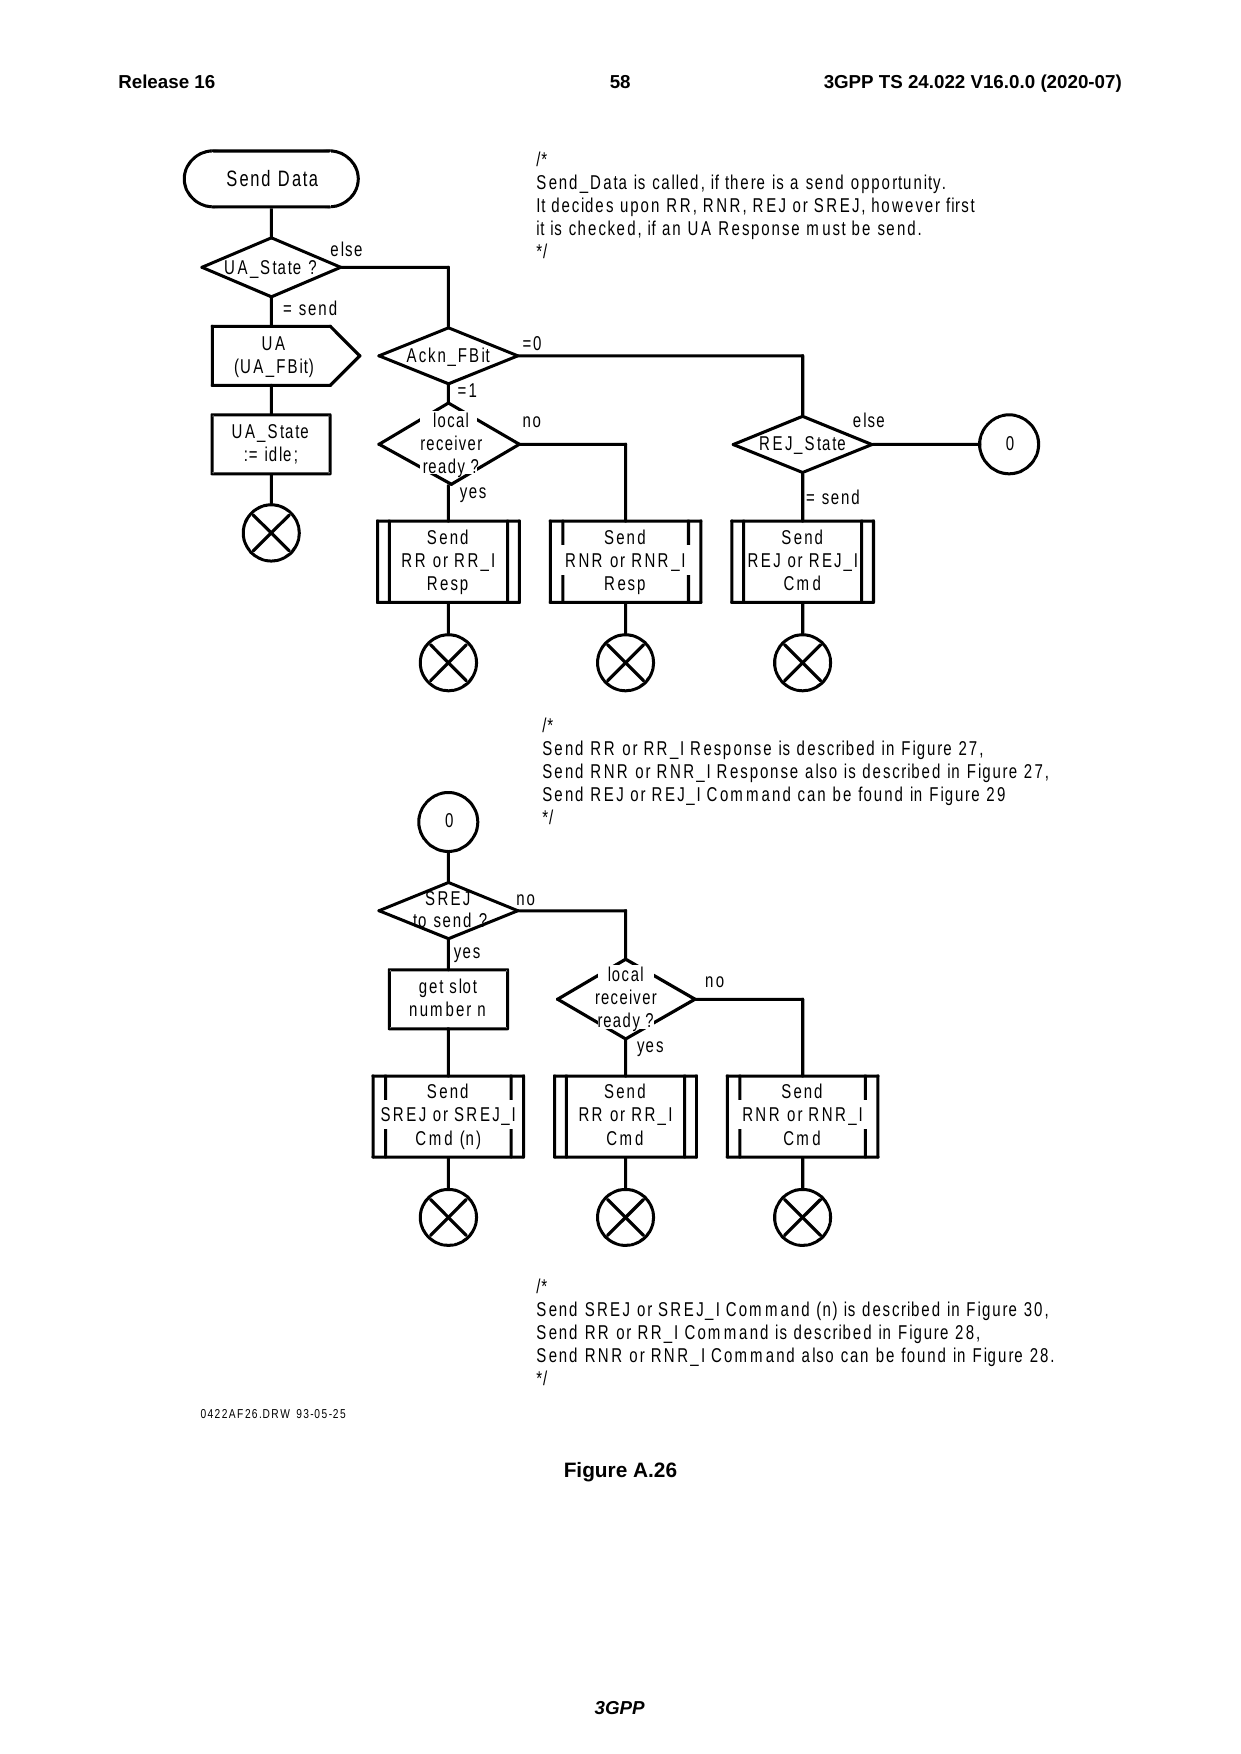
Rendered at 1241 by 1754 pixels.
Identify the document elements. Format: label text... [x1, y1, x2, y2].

text Figure A.26 [118, 1458, 1122, 1482]
